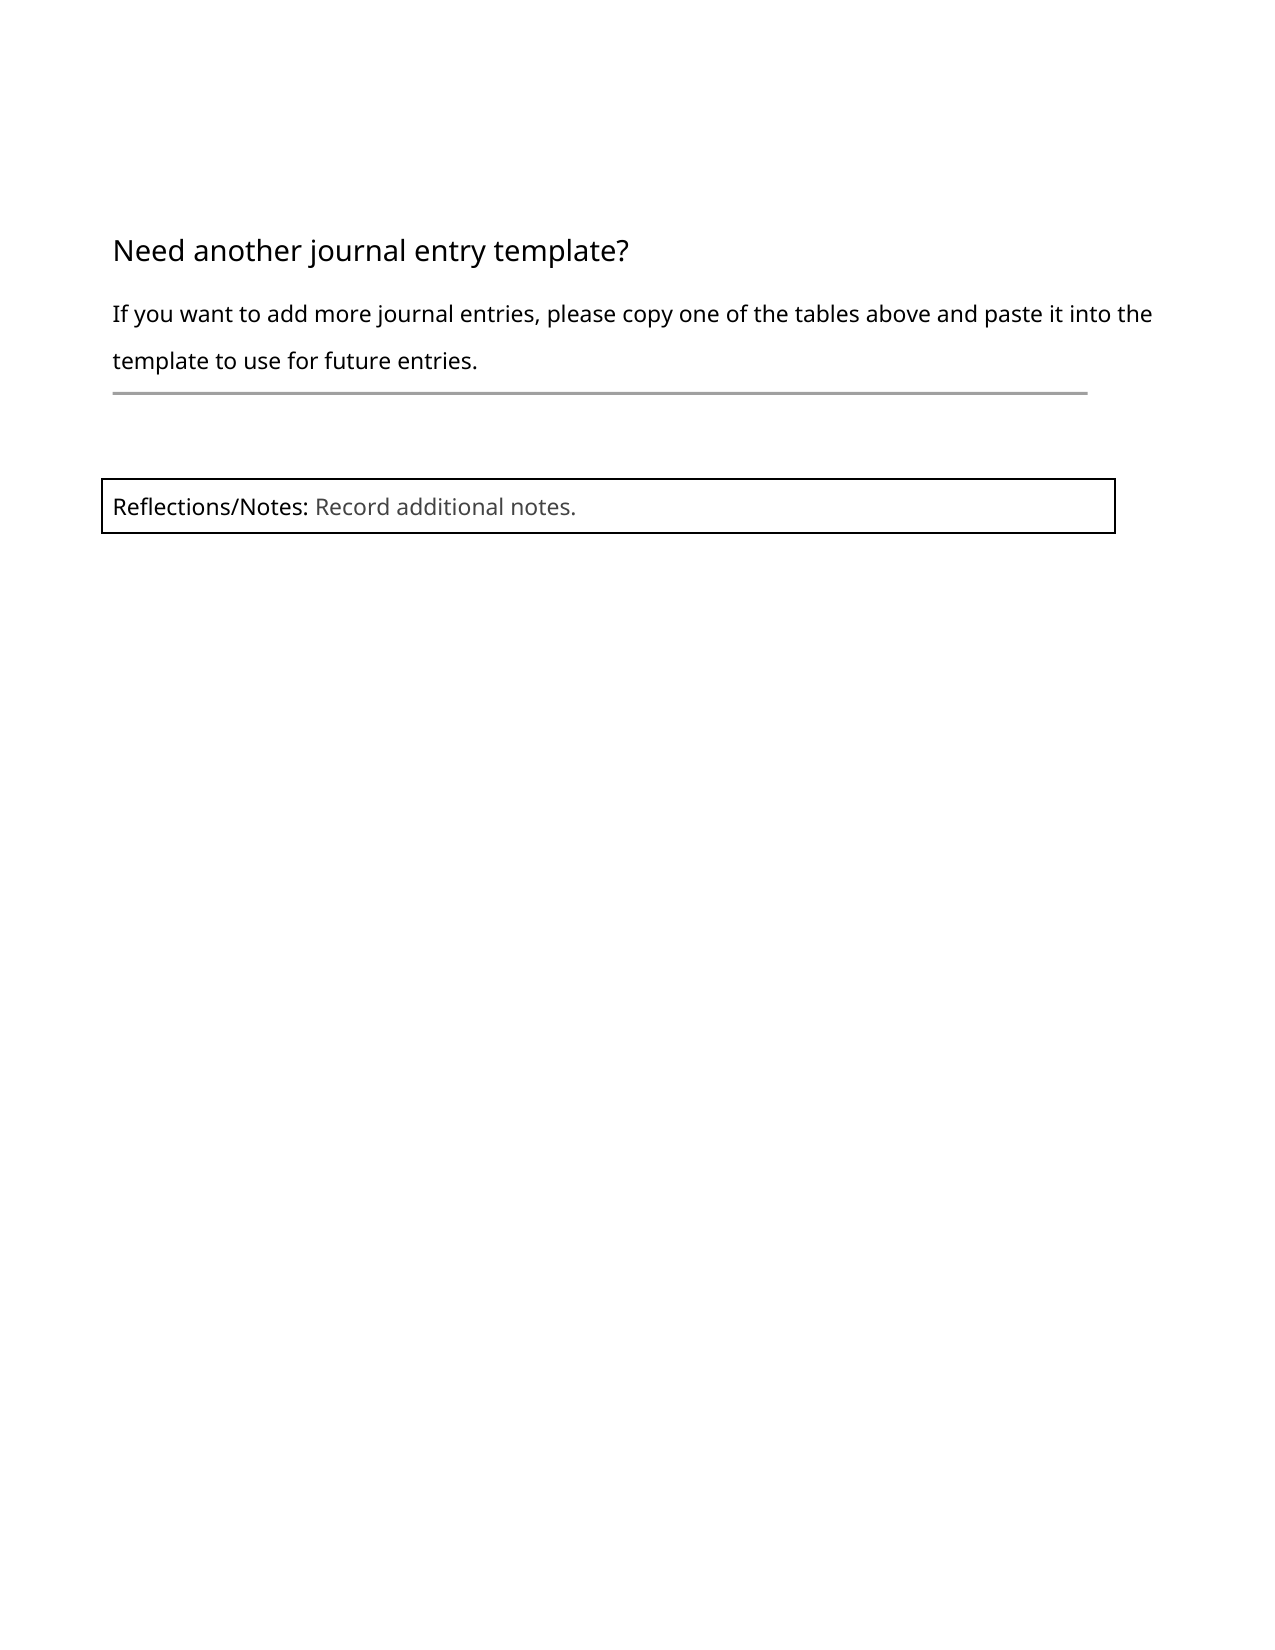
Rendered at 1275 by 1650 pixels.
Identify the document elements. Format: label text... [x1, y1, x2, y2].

text If you want to add more journal entries, please copy one of the tables above and paste it into the template to use for future entries. [112, 298, 1162, 376]
table_header Reflections/Notes: Record additional notes. [103, 480, 1114, 532]
subtitle Need another journal entry template? [112, 230, 1162, 270]
